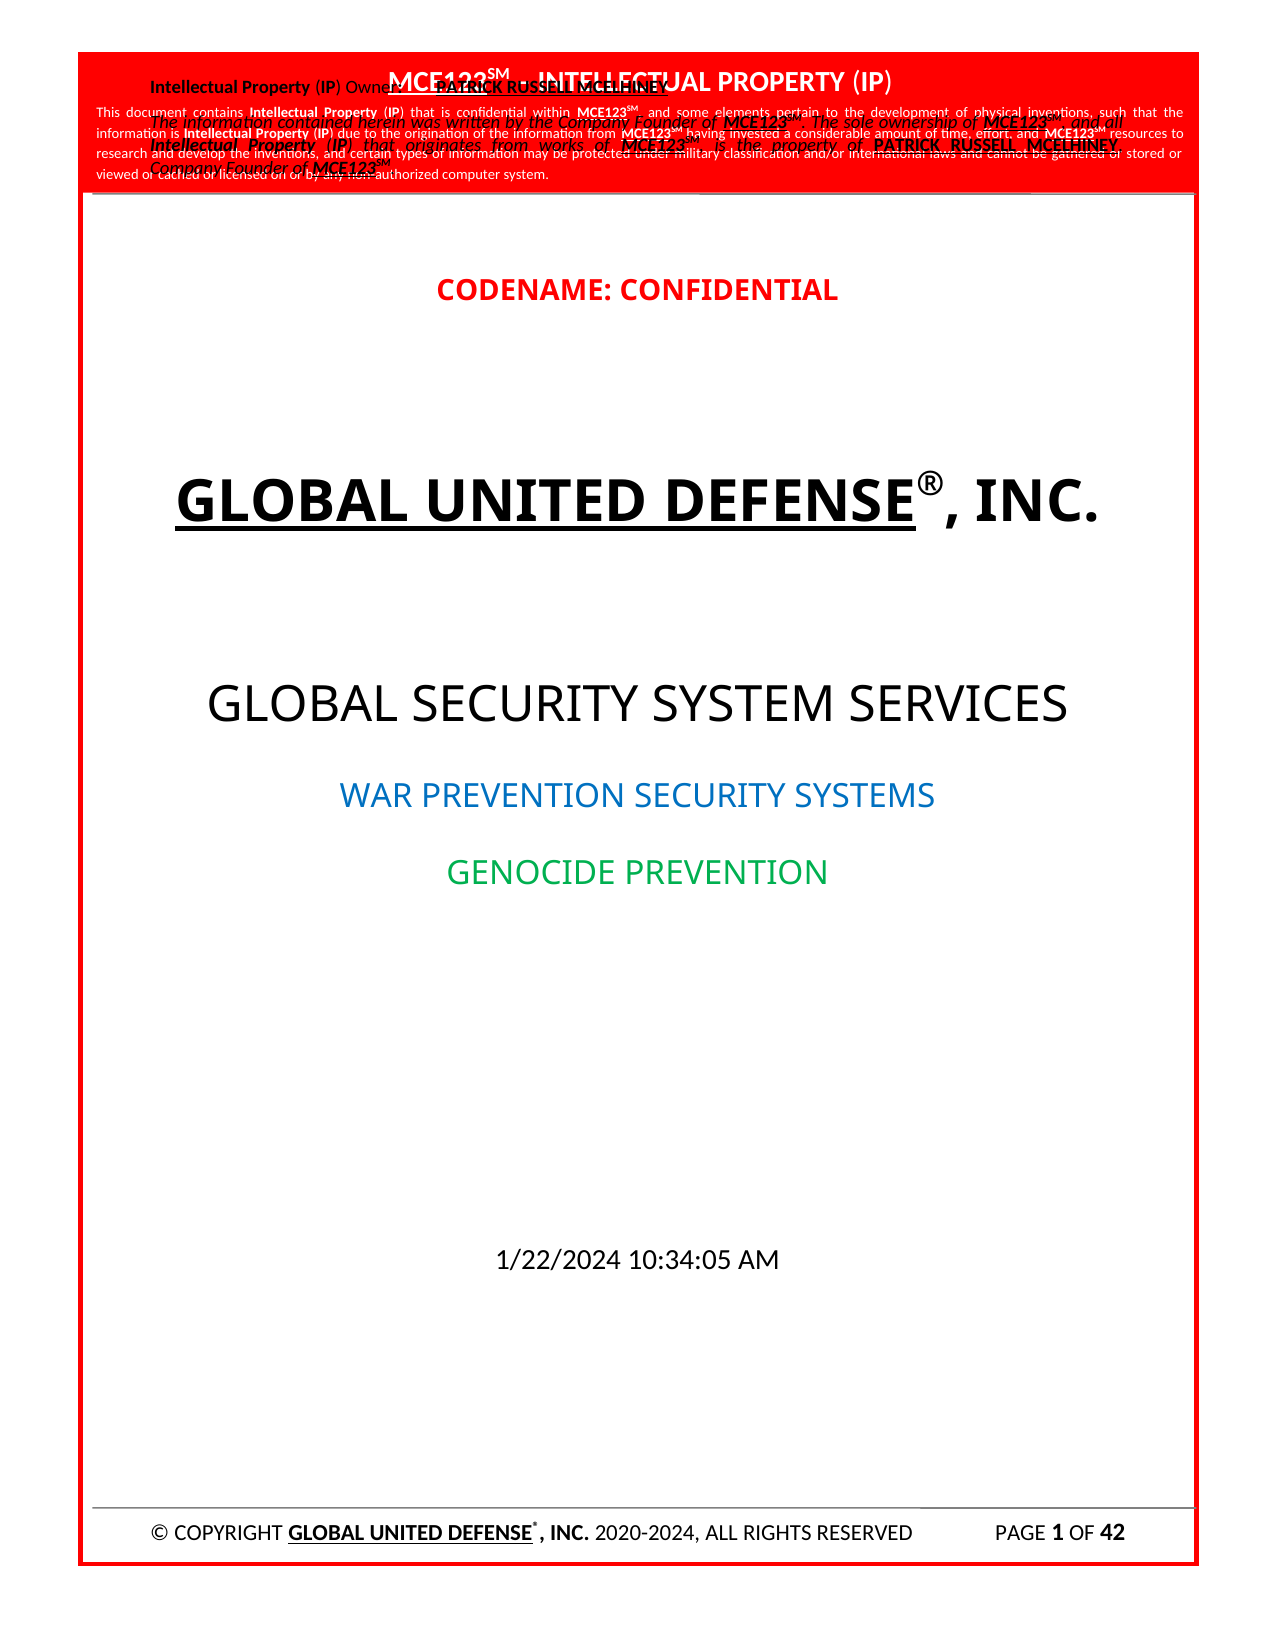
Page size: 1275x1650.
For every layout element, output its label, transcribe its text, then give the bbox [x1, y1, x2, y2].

subtitle GENOCIDE PREVENTION [150, 849, 1125, 894]
text 1/22/2024 10:34:05 AM [150, 1241, 1125, 1277]
text GLOBAL SECURITY SYSTEM SERVICES [150, 668, 1125, 736]
text GLOBAL UNITED DEFENSE®, INC. [150, 459, 1125, 539]
subtitle WAR PREVENTION SECURITY SYSTEMS [150, 772, 1125, 817]
text CODENAME: CONFIDENTIAL [150, 269, 1125, 309]
